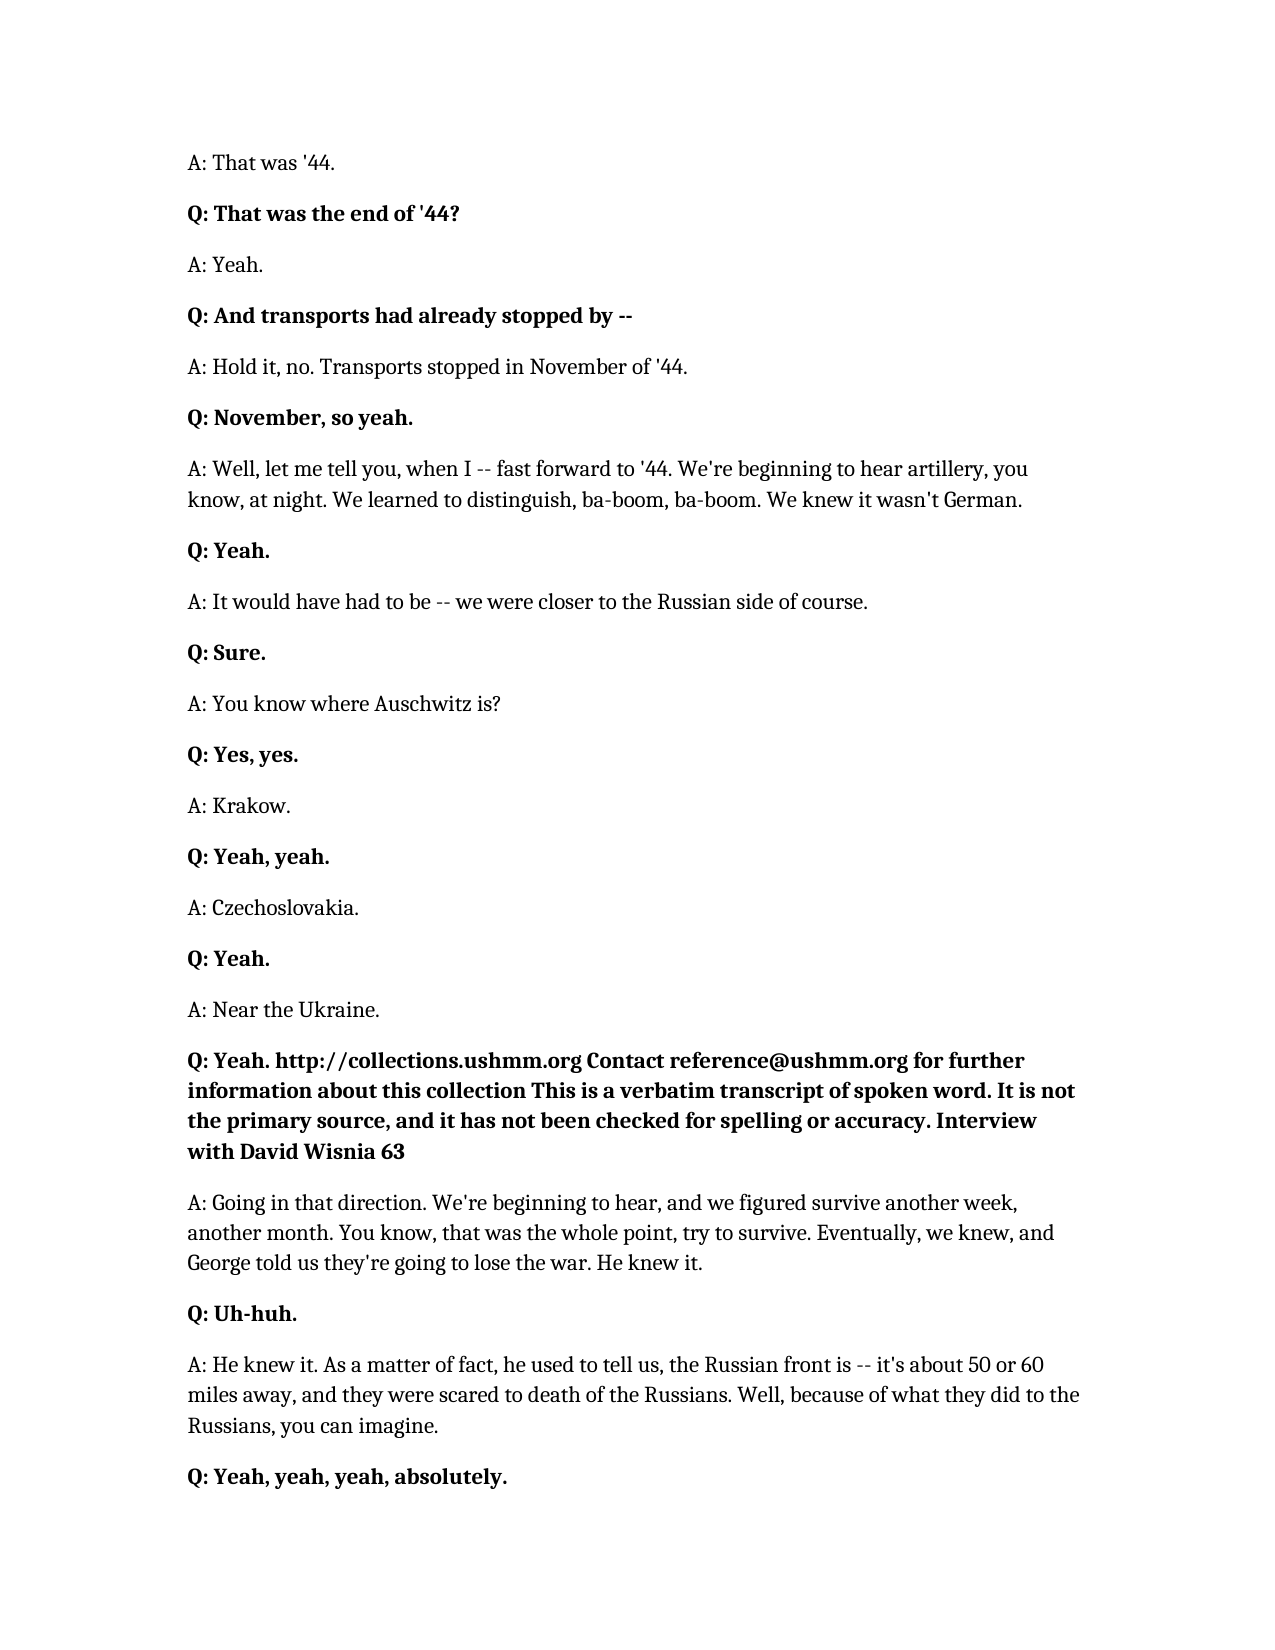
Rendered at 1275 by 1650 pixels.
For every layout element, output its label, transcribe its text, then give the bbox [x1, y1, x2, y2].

text A: He knew it. As a matter of fact, he used to tell us, the Russian front is -- it's about 50 or 60 miles away, and they were scared to death of the Russians. Well, because of what they did to the Russians, you can imagine. [187, 1352, 1087, 1439]
text Q: Uh-huh. [187, 1301, 1087, 1327]
text A: Going in that direction. We're beginning to hear, and we figured survive another week, another month. You know, that was the whole point, try to survive. Eventually, we knew, and George told us they're going to lose the war. He knew it. [187, 1189, 1087, 1276]
text Q: Yeah. [187, 537, 1087, 564]
text Q: Yeah. http://collections.ushmm.org Contact reference@ushmm.org for further information about this collection This is a verbatim transcript of spoken word. It is not the primary source, and it has not been checked for spelling or accuracy. Interview with David Wisnia 63 [187, 1048, 1087, 1165]
text A: Hold it, no. Transports stopped in November of '44. [187, 354, 1087, 381]
text A: Yeah. [187, 252, 1087, 278]
text Q: Yeah. [187, 946, 1087, 972]
text A: Well, let me tell you, when I -- fast forward to '44. We're beginning to hear artillery, you know, at night. We learned to distinguish, ba-boom, ba-boom. We knew it wasn't German. [187, 456, 1087, 513]
text Q: Sure. [187, 639, 1087, 666]
text A: Czechoslovakia. [187, 895, 1087, 921]
text Q: Yeah, yeah. [187, 844, 1087, 870]
text A: Near the Ukraine. [187, 997, 1087, 1023]
text A: It would have had to be -- we were closer to the Russian side of course. [187, 588, 1087, 615]
text Q: Yeah, yeah, yeah, absolutely. [187, 1463, 1087, 1490]
text Q: Yes, yes. [187, 742, 1087, 768]
text A: That was '44. [187, 150, 1087, 176]
text Q: That was the end of '44? [187, 201, 1087, 227]
text Q: November, so yeah. [187, 405, 1087, 432]
text A: You know where Auschwitz is? [187, 691, 1087, 717]
text Q: And transports had already stopped by -- [187, 303, 1087, 329]
text A: Krakow. [187, 793, 1087, 819]
